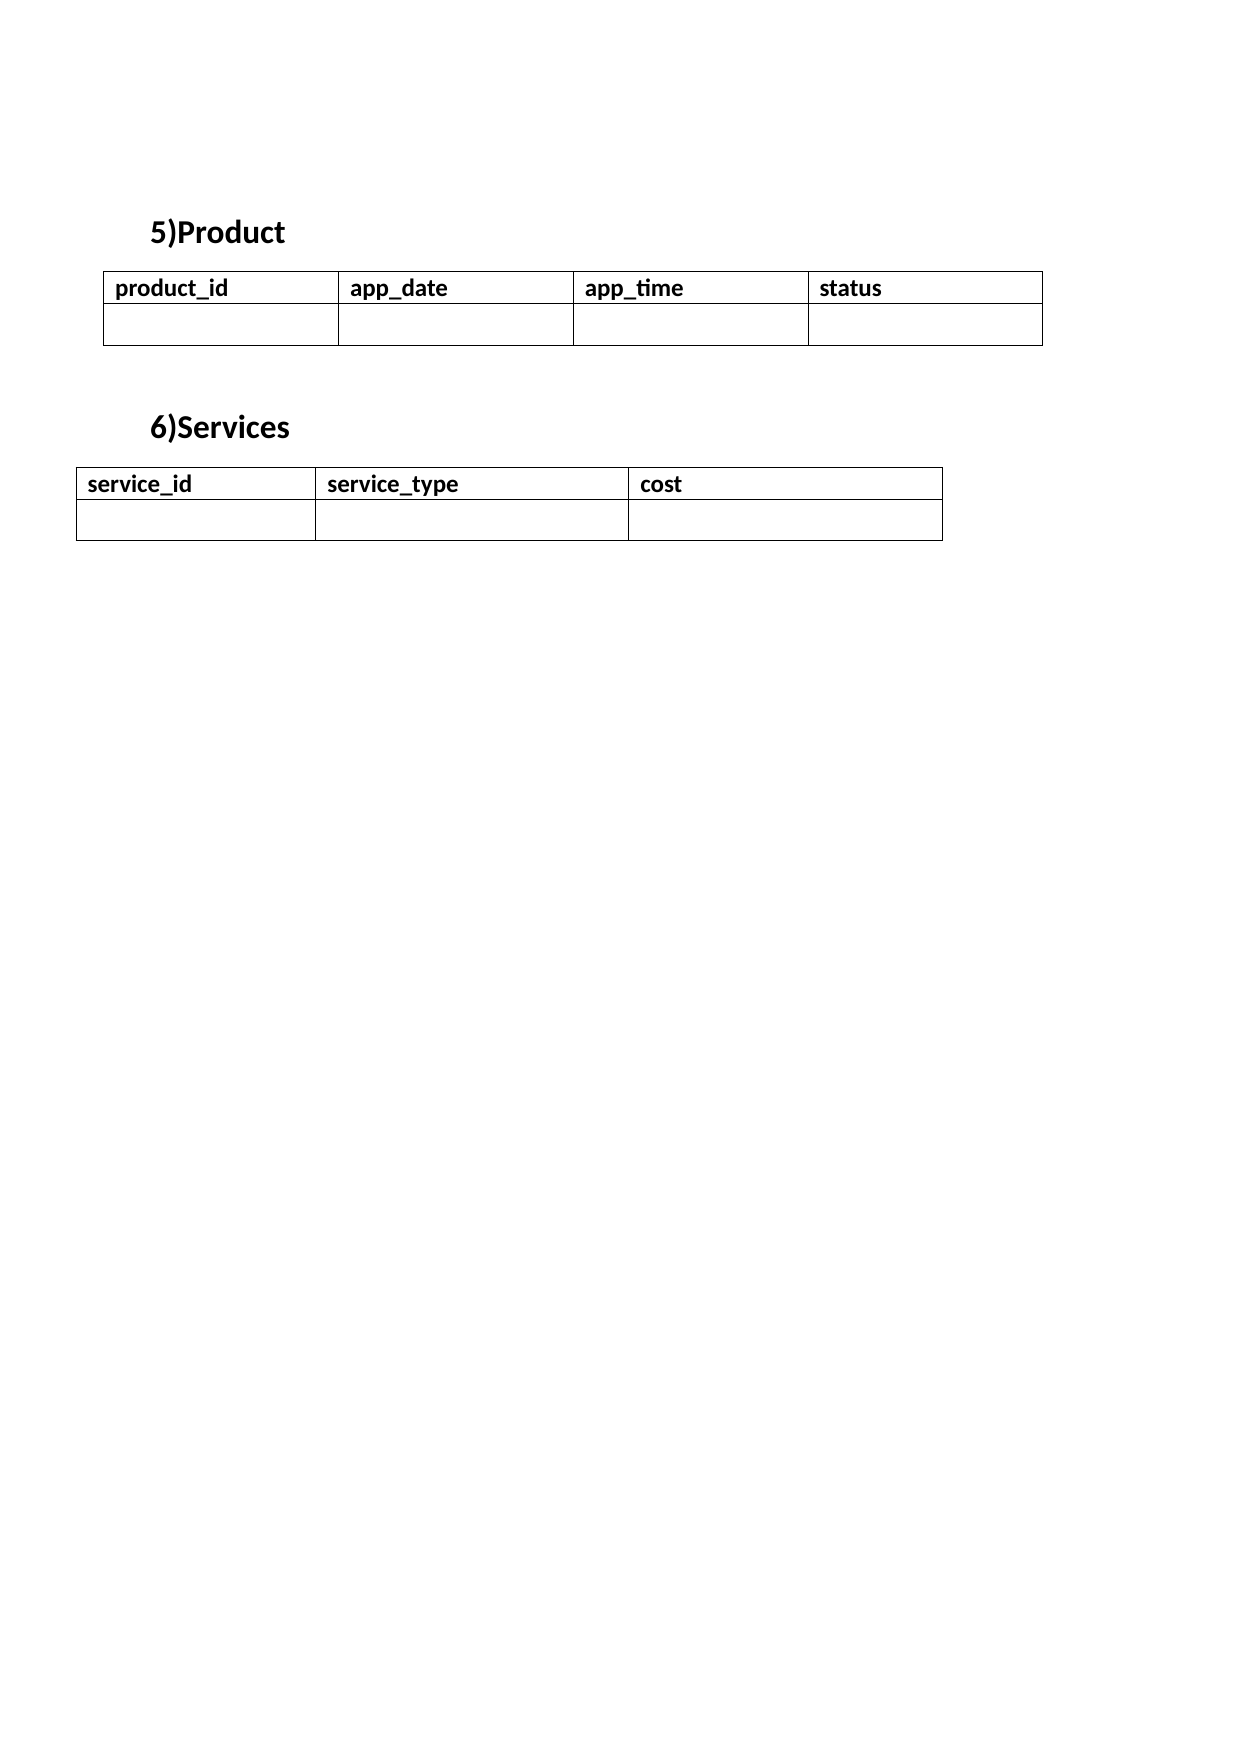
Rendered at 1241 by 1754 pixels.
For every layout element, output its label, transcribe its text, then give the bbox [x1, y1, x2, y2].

table_cell [629, 500, 942, 540]
table_cell [316, 500, 628, 540]
table_header app_time [574, 272, 808, 303]
text 6)Services [2, 406, 1090, 447]
table_header service_type [316, 468, 628, 498]
table_cell [77, 500, 315, 540]
text 5)Product [2, 211, 1090, 251]
table_cell [339, 304, 573, 344]
table_cell [574, 304, 808, 344]
table_header app_date [339, 272, 573, 303]
table_header status [809, 272, 1042, 303]
table_cell [104, 304, 338, 344]
table_header product_id [104, 272, 338, 303]
table_cell [809, 304, 1042, 344]
table_header cost [629, 468, 942, 498]
table_header service_id [77, 468, 315, 498]
